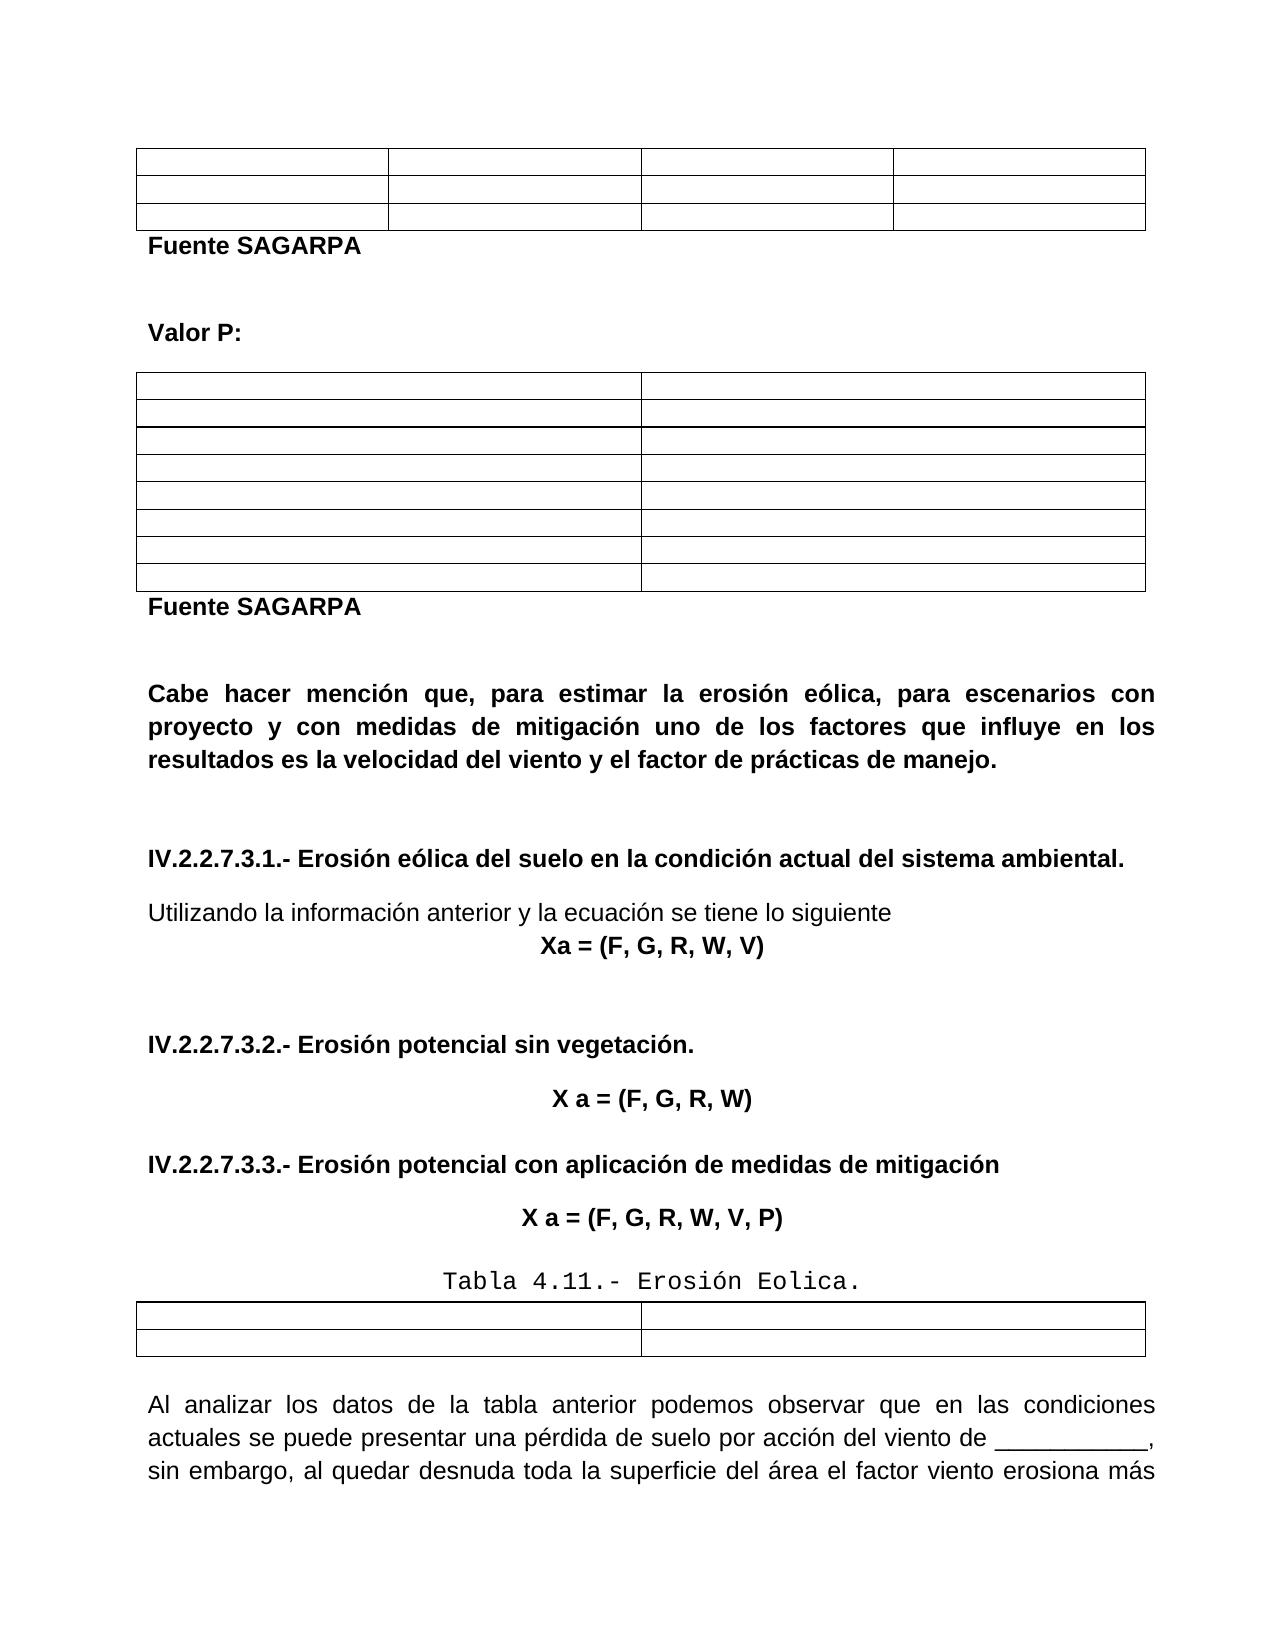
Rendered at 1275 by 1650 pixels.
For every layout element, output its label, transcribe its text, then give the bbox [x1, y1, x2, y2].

table_header [642, 373, 1145, 399]
table_cell [137, 1330, 641, 1356]
text Fuente SAGARPA [148, 592, 1157, 621]
table_cell [137, 204, 388, 230]
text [148, 1357, 1157, 1485]
table_cell [642, 400, 1145, 426]
table_cell [137, 149, 388, 175]
table_header [137, 1303, 641, 1329]
table_cell [137, 455, 641, 481]
table_cell [137, 428, 641, 454]
table_cell [642, 176, 893, 202]
table_cell [642, 1330, 1145, 1356]
table_cell [642, 149, 893, 175]
table_header [642, 1303, 1145, 1329]
text Utilizando la información anterior y la ecuación se tiene lo siguiente [148, 898, 1157, 926]
table_cell [894, 176, 1145, 202]
table_cell [137, 400, 641, 426]
table_cell [389, 176, 641, 202]
table_cell [137, 537, 641, 563]
table_cell [642, 428, 1145, 454]
table_cell [389, 149, 641, 175]
text X a = (F, G, R, W, V, P) [148, 1203, 1157, 1232]
text Xa = (F, G, R, W, V) [148, 931, 1157, 959]
text IV.2.2.7.3.2.- Erosión potencial sin vegetación. [148, 964, 1157, 1058]
table_cell [894, 204, 1145, 230]
table_cell [642, 510, 1145, 536]
table_cell [642, 204, 893, 230]
table_cell [642, 482, 1145, 508]
table_cell [642, 564, 1145, 591]
table_cell [137, 510, 641, 536]
text Cabe hacer mención que, para estimar la erosión eólica, para escenarios con proyecto y con medidas de mitigación uno de los factores que influye en los resultados es la velocidad del viento y el factor de prácticas de manejo. [148, 646, 1157, 773]
table_cell [137, 564, 641, 591]
table_cell [642, 537, 1145, 563]
table_header [137, 373, 641, 399]
table_cell [137, 482, 641, 508]
text IV.2.2.7.3.1.- Erosión eólica del suelo en la condición actual del sistema ambiental. [148, 778, 1157, 872]
table_cell [137, 176, 388, 202]
table_cell [894, 149, 1145, 175]
text Valor P: [148, 285, 1157, 346]
text Tabla 4.11.- Erosión Eolica. [148, 1236, 1157, 1297]
text X a = (F, G, R, W) [148, 1083, 1157, 1112]
text IV.2.2.7.3.3.- Erosión potencial con aplicación de medidas de mitigación [148, 1117, 1157, 1178]
text Fuente SAGARPA [148, 231, 1157, 259]
table_cell [642, 455, 1145, 481]
table_cell [389, 204, 641, 230]
